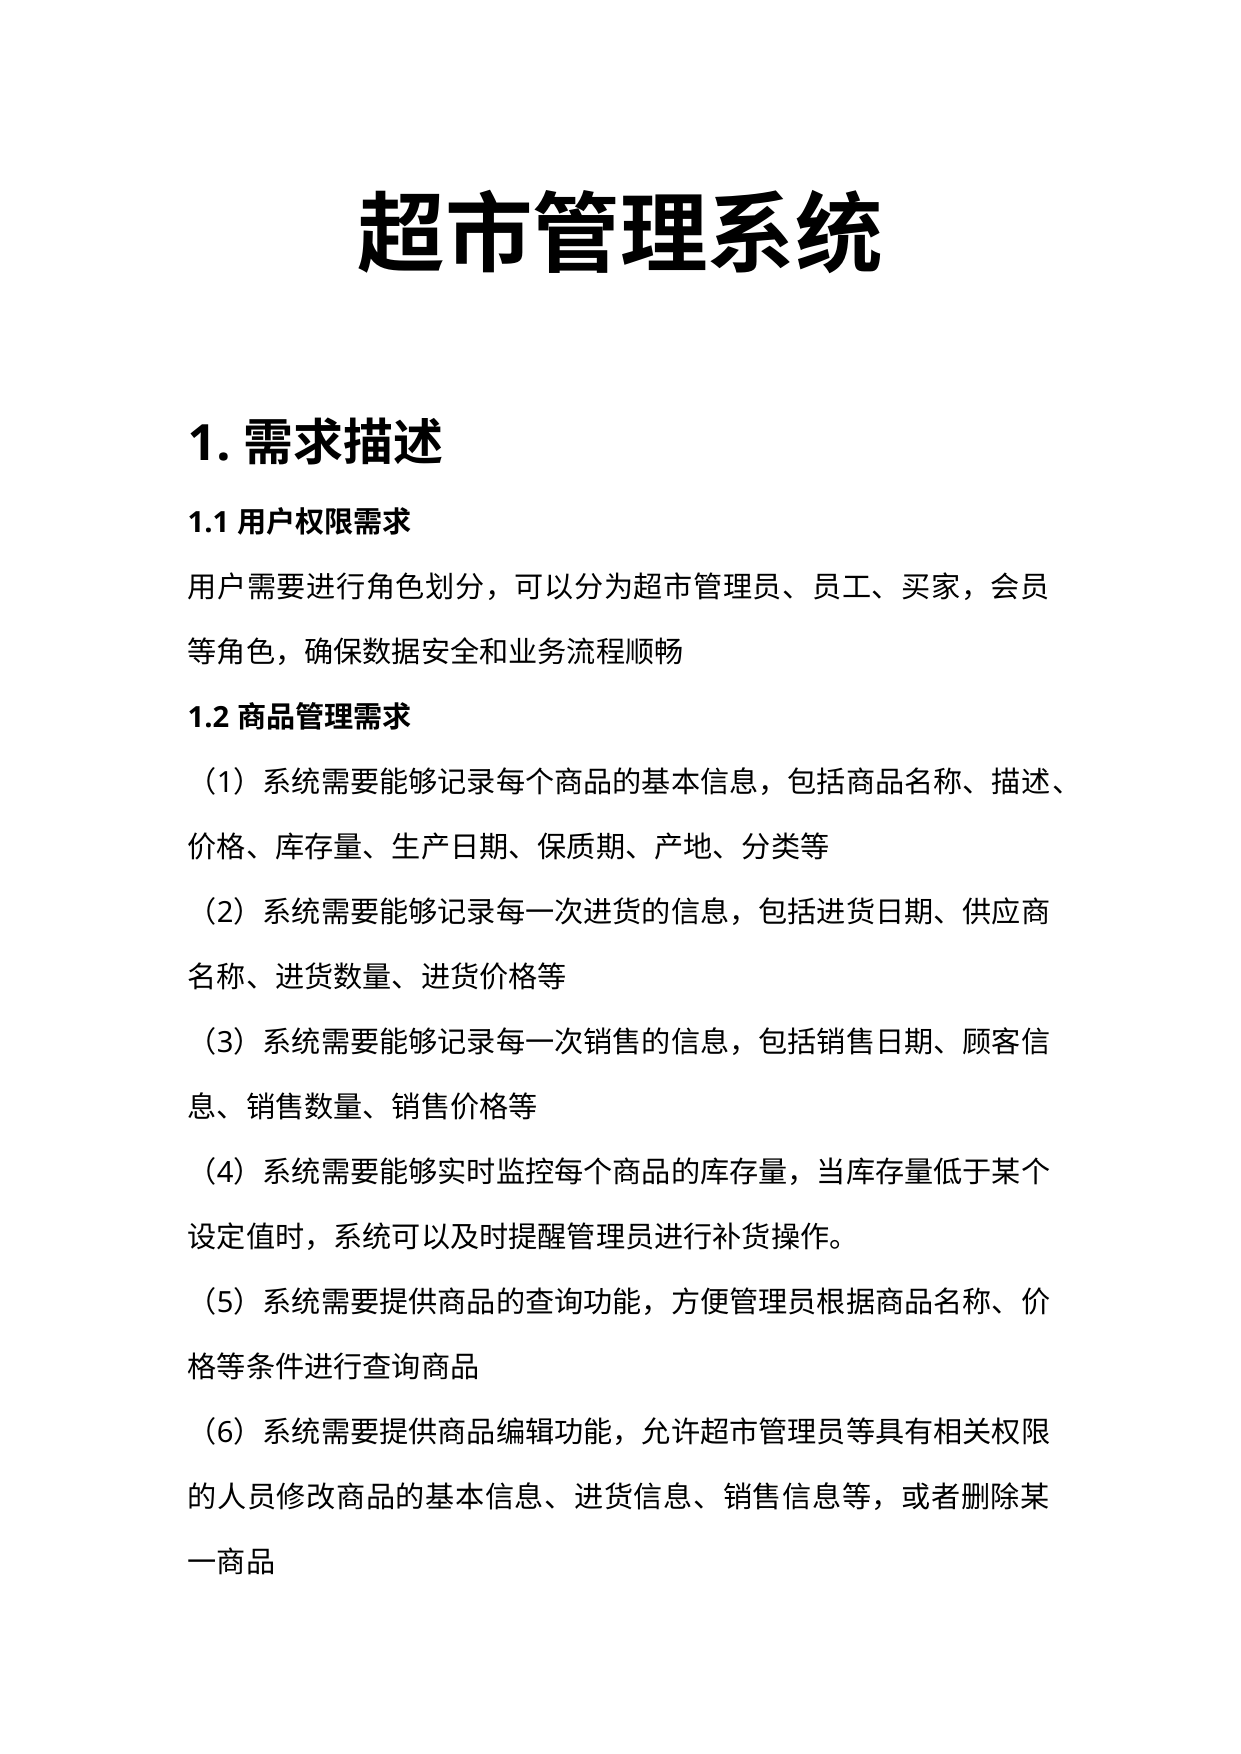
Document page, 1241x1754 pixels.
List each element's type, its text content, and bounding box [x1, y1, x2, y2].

text 超市管理系统 [187, 162, 1053, 292]
text 1.1 用户权限需求 [187, 487, 1053, 552]
text （6）系统需要提供商品编辑功能，允许超市管理员等具有相关权限的人员修改商品的基本信息、进货信息、销售信息等，或者删除某一商品 [187, 1397, 1053, 1592]
text 1. 需求描述 [187, 389, 1053, 487]
text 用户需要进行角色划分，可以分为超市管理员、员工、买家，会员等角色，确保数据安全和业务流程顺畅 [187, 552, 1053, 682]
text （1）系统需要能够记录每个商品的基本信息，包括商品名称、描述、价格、库存量、生产日期、保质期、产地、分类等 [187, 747, 1053, 877]
text （3）系统需要能够记录每一次销售的信息，包括销售日期、顾客信息、销售数量、销售价格等 [187, 1007, 1053, 1137]
text （2）系统需要能够记录每一次进货的信息，包括进货日期、供应商名称、进货数量、进货价格等 [187, 877, 1053, 1007]
text （5）系统需要提供商品的查询功能，方便管理员根据商品名称、价格等条件进行查询商品 [187, 1267, 1053, 1397]
text 1.2 商品管理需求 [187, 682, 1053, 747]
text （4）系统需要能够实时监控每个商品的库存量，当库存量低于某个设定值时，系统可以及时提醒管理员进行补货操作。 [187, 1137, 1053, 1267]
